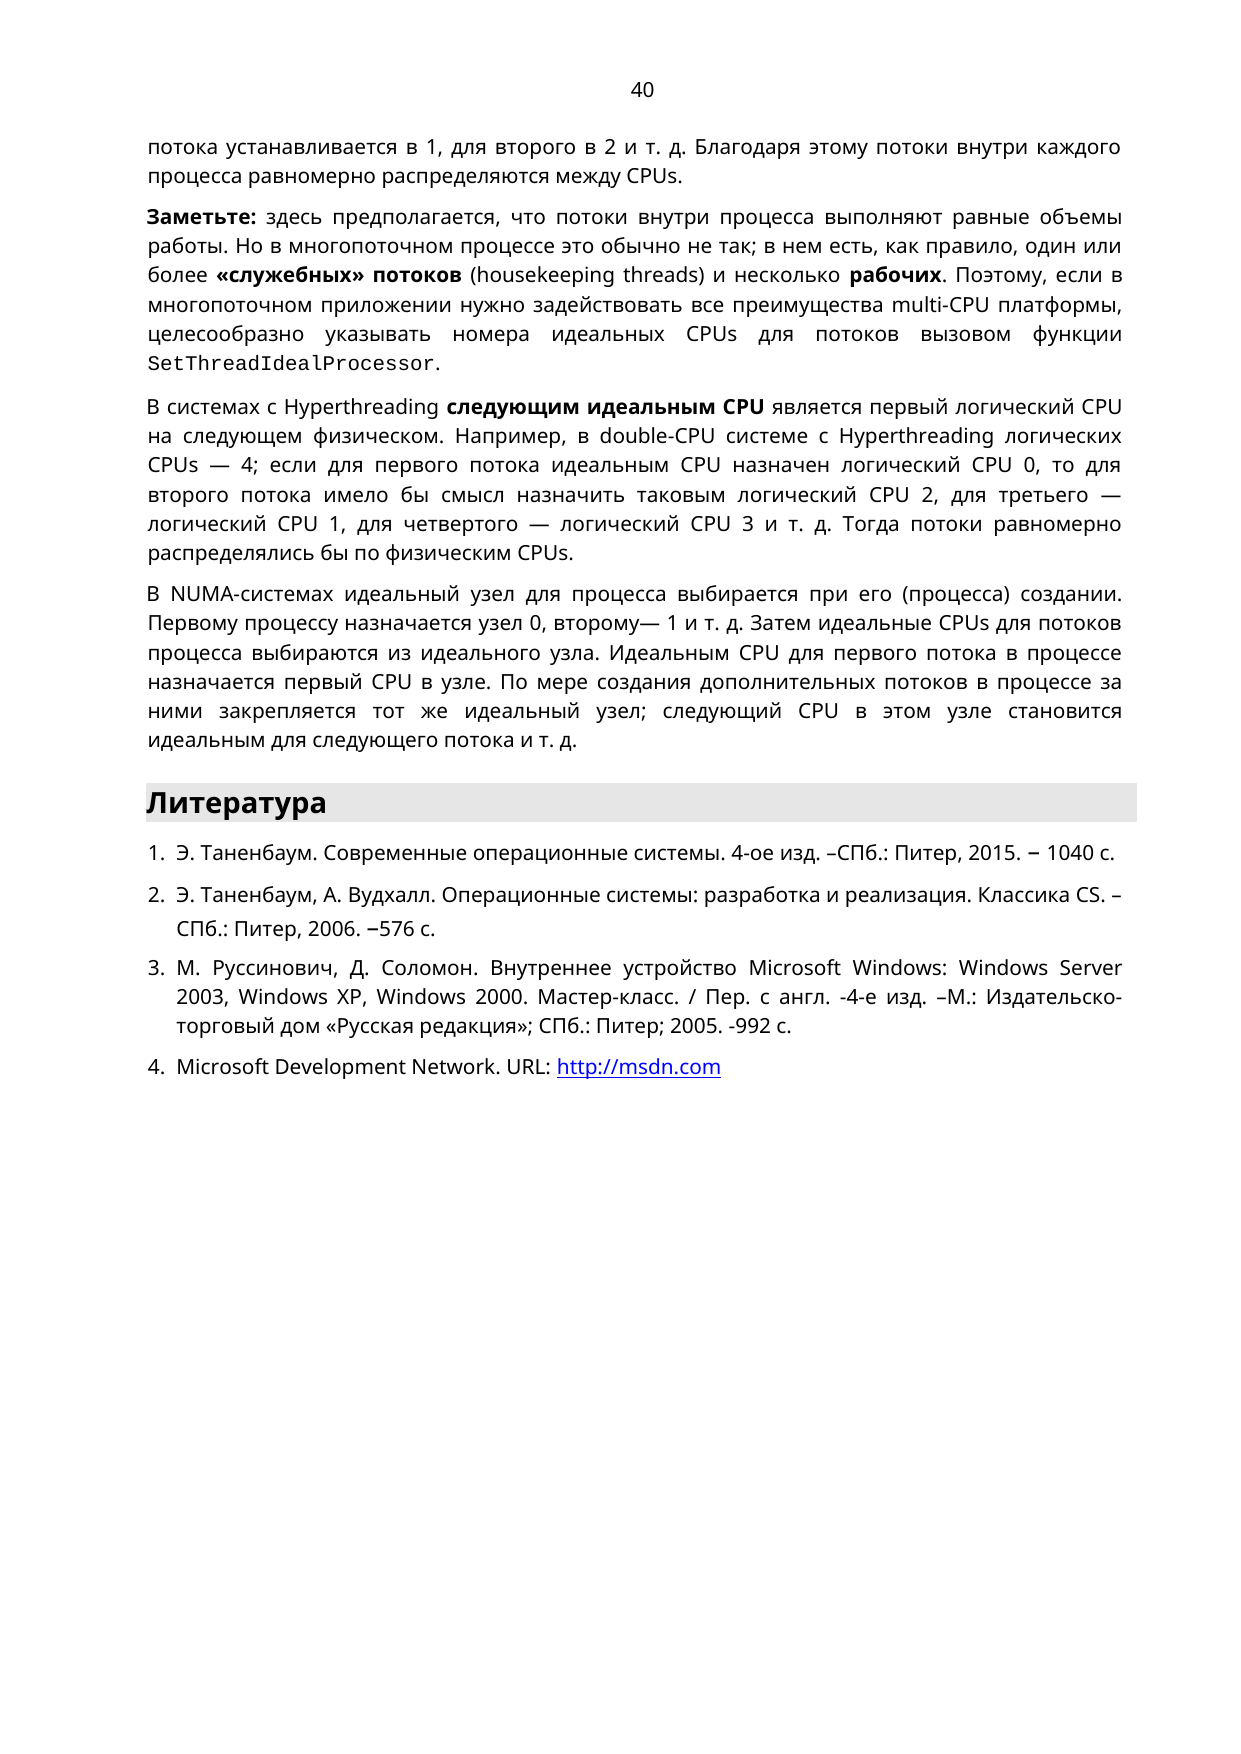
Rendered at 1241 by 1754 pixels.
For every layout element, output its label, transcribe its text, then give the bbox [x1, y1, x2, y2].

text Заметьте: здесь предполагается, что потоки внутри процесса выполняют равные объемы работы. Но в многопоточном процессе это обычно не так; в нем есть, как правило, один или более «служебных» потоков (housekeeping threads) и несколько рабочих. Поэтому, если в многопоточном приложении нужно задействовать все преимущества multi-CPU платформы, целесообразно указывать номера идеальных CPUs для потоков вызовом функции SetThreadIdealProcessor. [146, 202, 1123, 377]
subtitle Литература [146, 783, 1137, 822]
text В системах с Hyperthreading следующим идеальным CPU является первый логический CPU на следующем физическом. Например, в double-CPU системе с Hyperthreading логических CPUs — 4; если для первого потока идеальным CPU назначен логический CPU 0, то для второго потока имело бы смысл назначить таковым логический CPU 2, для третьего — логический CPU 1, для четвертого — логический CPU 3 и т. д. Тогда потоки равномерно распределялись бы по физическим CPUs. [146, 392, 1123, 567]
list Э. Таненбаум. Современные операционные системы. 4-ое изд. –СПб.: Питер, 2015. – 1040 с. [148, 834, 1123, 868]
list Microsoft Development Network. URL: http://msdn.com [148, 1052, 1123, 1081]
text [146, 132, 1123, 189]
list Э. Таненбаум, А. Вудхалл. Операционные системы: разработка и реализация. Классика CS. –СПб.: Питер, 2006. –576 с. [148, 881, 1123, 944]
text В NUMA-системах идеальный узел для процесса выбирается при его (процесса) создании. Первому процессу назначается узел 0, второму— 1 и т. д. Затем идеальные CPUs для потоков процесса выбираются из идеального узла. Идеальным CPU для первого потока в процессе назначается первый CPU в узле. По мере создания дополнительных потоков в процессе за ними закрепляется тот же идеальный узел; следующий CPU в этом узле становится идеальным для следующего потока и т. д. [146, 579, 1123, 754]
list М. Руссинович, Д. Соломон. Внутреннее устройство Microsoft Windows: Windows Server 2003, Windows XP, Windows 2000. Мастер-класс. / Пер. с англ. -4-е изд. –М.: Издательско-торговый дом «Русская редакция»; СПб.: Питер; 2005. -992 с. [148, 953, 1123, 1040]
